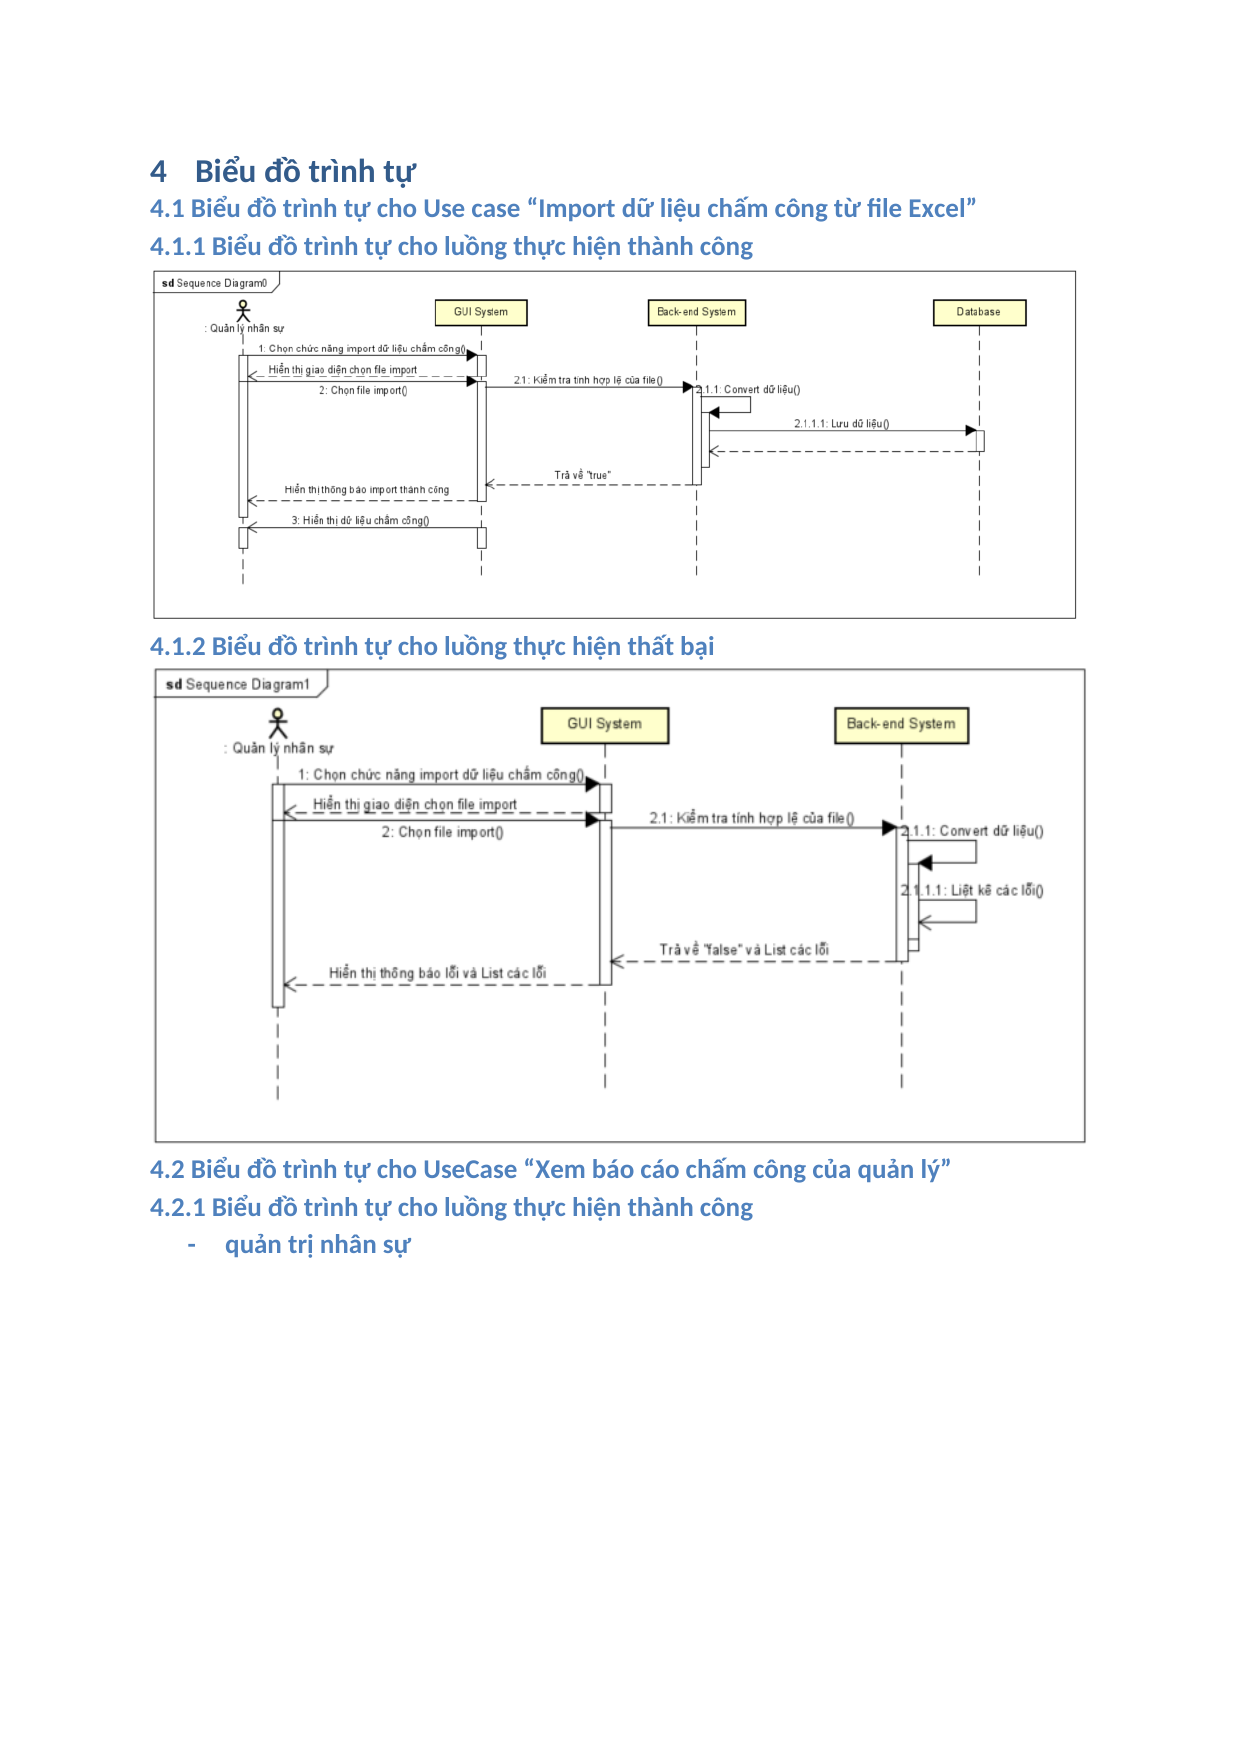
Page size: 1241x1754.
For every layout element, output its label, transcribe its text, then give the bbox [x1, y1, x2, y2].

text 4.1 Biểu đồ trình tự cho Use case “Import dữ liệu chấm công từ file Excel” [150, 191, 1090, 224]
subtitle Biểu đồ trình tự [150, 150, 1090, 191]
text 4.1.2 Biểu đồ trình tự cho luồng thực hiện thất bại [150, 629, 1090, 662]
text 4.1.1 Biểu đồ trình tự cho luồng thực hiện thành công [150, 229, 1090, 262]
list quản trị nhân sự [187, 1228, 1090, 1261]
text 4.2.1 Biểu đồ trình tự cho luồng thực hiện thành công [150, 1190, 1090, 1223]
text 4.2 Biểu đồ trình tự cho UseCase “Xem báo cáo chấm công của quản lý” [150, 1152, 1090, 1185]
picture [150, 266, 1091, 625]
picture [150, 666, 1091, 1148]
